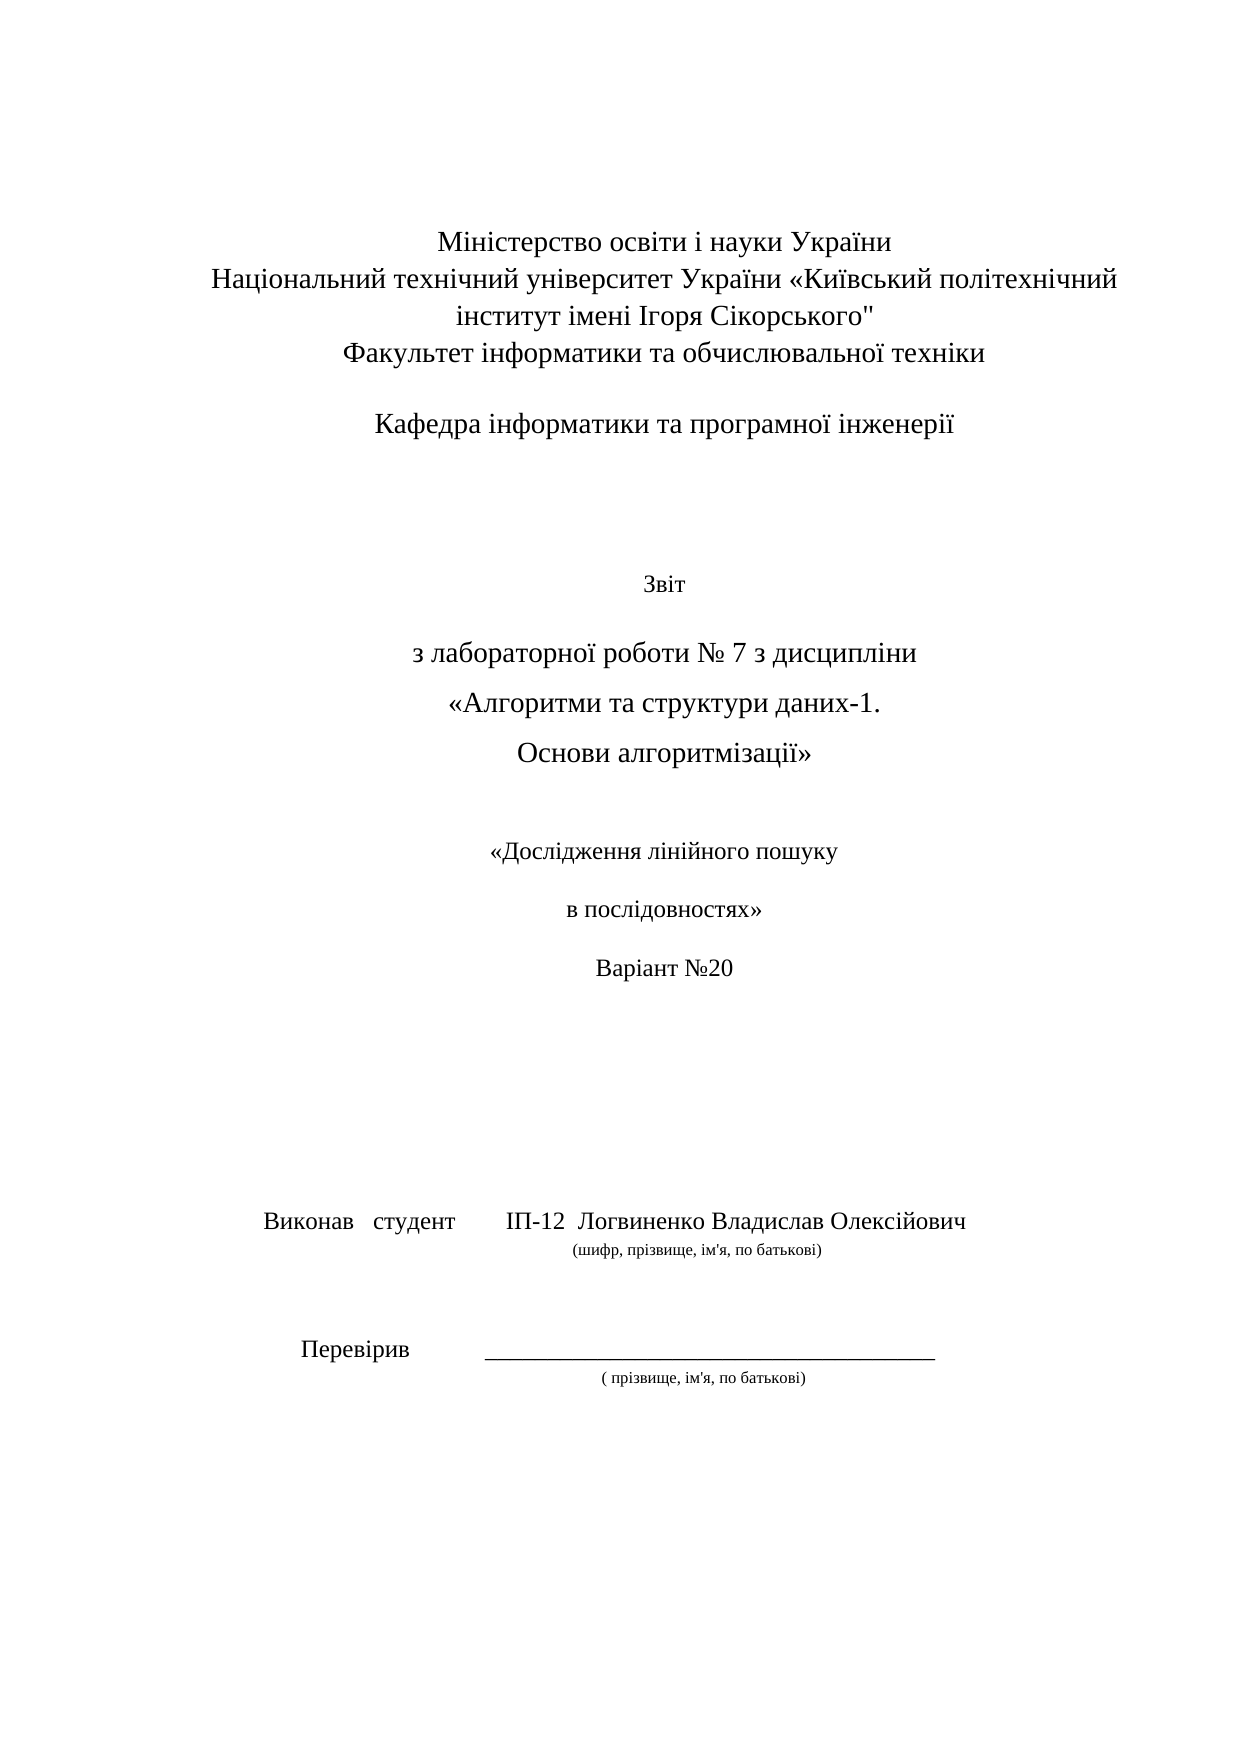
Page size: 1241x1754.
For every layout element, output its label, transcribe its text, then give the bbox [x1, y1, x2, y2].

text Кафедра інформатики та програмної інженерії [177, 406, 1151, 440]
text Варіант №20 [439, 953, 890, 981]
text Національний технічний університет України «Київський політехнічний інститут імені Ігоря Сікорського" [177, 261, 1152, 332]
text Звіт [439, 569, 890, 598]
text «Дослідження лінійного пошуку в послідовностях» [485, 836, 843, 922]
text (шифр, прізвище, ім'я, по батькові) [176, 1239, 1152, 1259]
text Факультет інформатики та обчислювальної техніки [177, 335, 1151, 369]
text Виконав студент ІП-12 Логвиненко Владислав Олексiйович [176, 1206, 1152, 1235]
text Основи алгоритмізації» [177, 736, 1152, 769]
text Перевірив ____________________________________ [176, 1334, 1152, 1363]
text «Алгоритми та структури даних-1. [177, 685, 1152, 719]
text ( прізвище, ім'я, по батькові) [472, 1368, 1152, 1387]
text з лабораторної роботи № 7 з дисципліни [177, 635, 1152, 668]
text Міністерство освіти і науки України [177, 224, 1152, 257]
